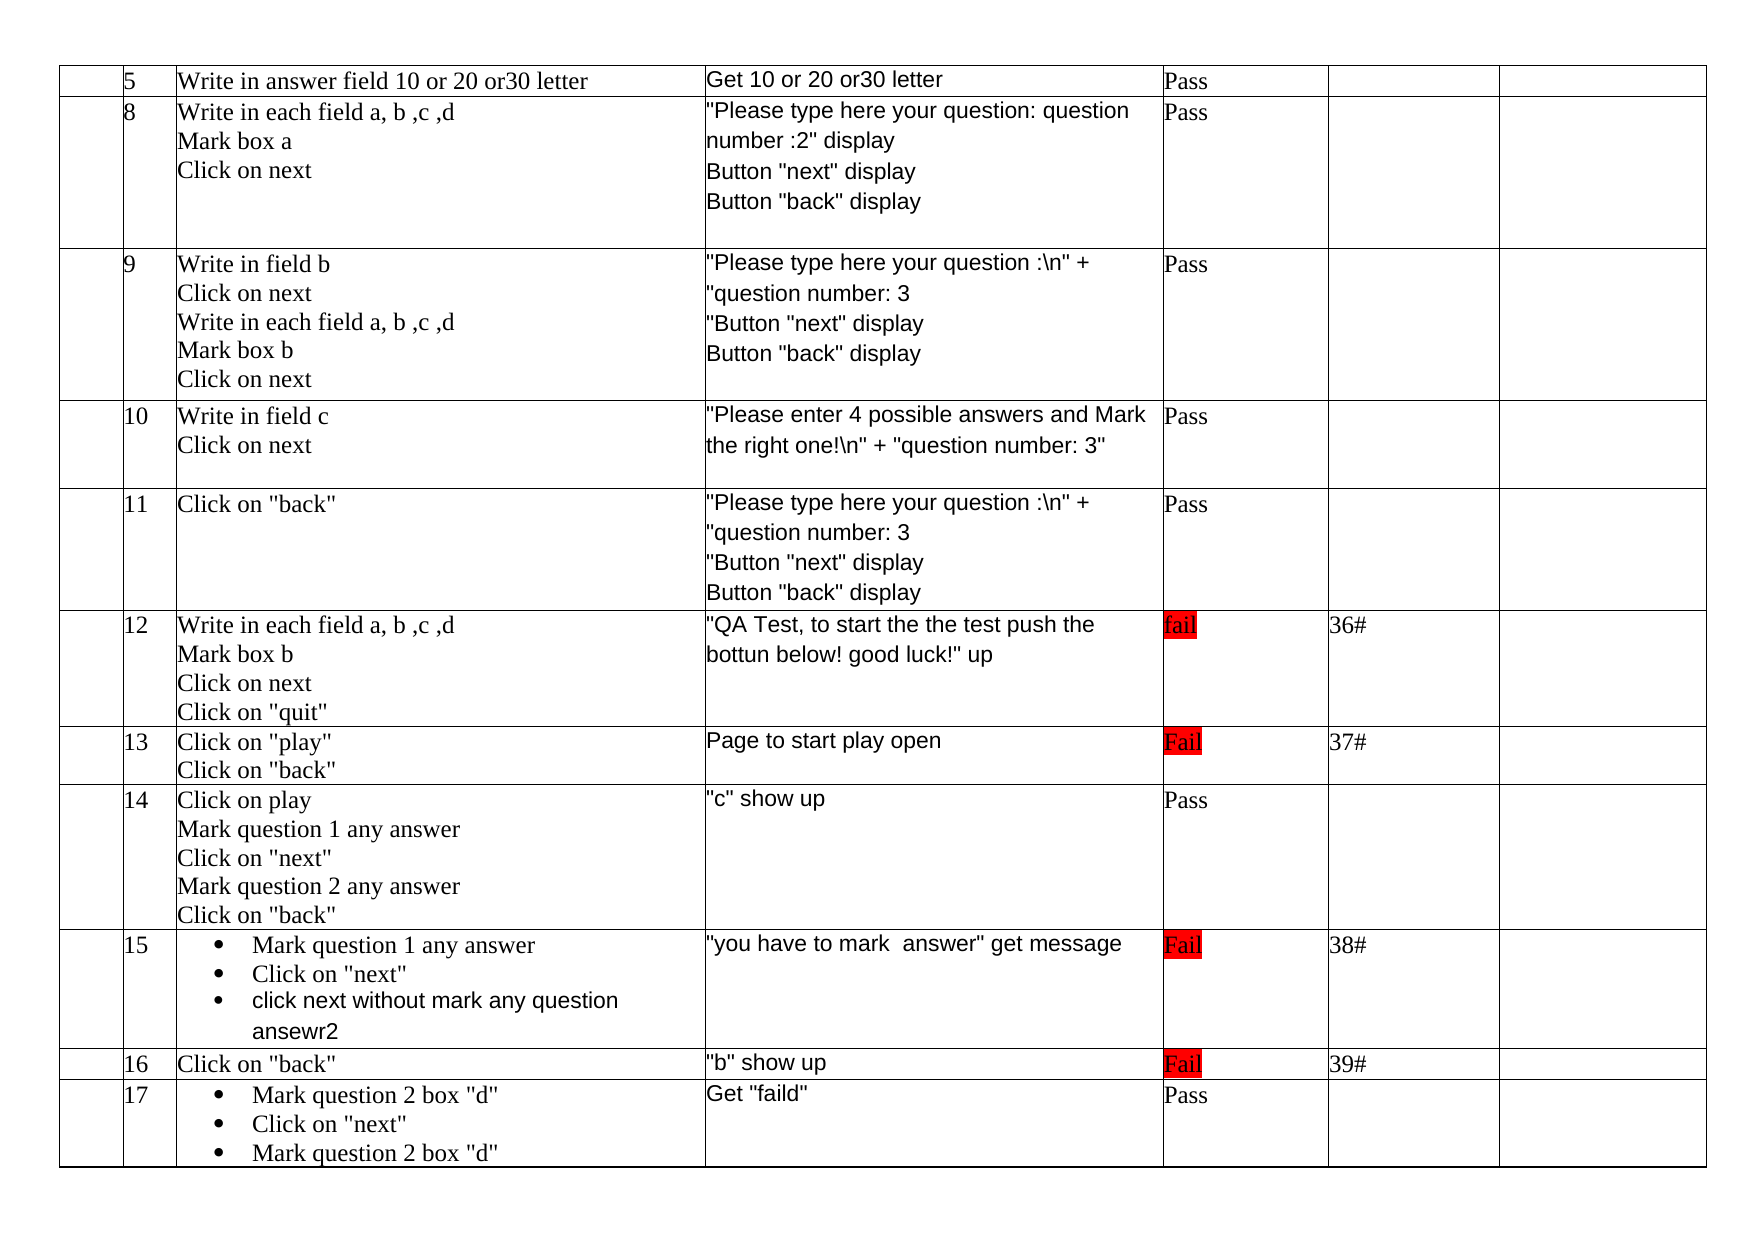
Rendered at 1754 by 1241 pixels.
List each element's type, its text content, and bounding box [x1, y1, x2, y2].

table_cell Pass [1164, 785, 1328, 929]
table_cell "QA Test, to start the the test push the bottun below! good luck!" up [706, 611, 1163, 726]
table_cell 15 [124, 930, 176, 1048]
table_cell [177, 1080, 705, 1166]
table_cell "Please type here your question :\n" + "question number: 3 "Button "next" display Button "back" display [706, 249, 1163, 400]
table_cell [1329, 785, 1499, 929]
table_cell Get "faild" [706, 1080, 1163, 1166]
table_cell [1329, 97, 1499, 248]
table_cell [1500, 727, 1706, 784]
table_cell [1500, 401, 1706, 488]
table_cell 11 [124, 489, 176, 609]
table_cell Write in field c Click on next [177, 401, 705, 488]
table_cell [1329, 1080, 1499, 1166]
table_cell Fail [1164, 1049, 1328, 1079]
table_cell 9 [124, 249, 176, 400]
table_cell [1329, 401, 1499, 488]
table_cell [1500, 249, 1706, 400]
table_cell "c" show up [706, 785, 1163, 929]
table_cell [60, 930, 123, 1048]
table_cell 8 [124, 97, 176, 248]
table_cell [60, 249, 123, 400]
table_cell 12 [124, 611, 176, 726]
table_cell [1329, 249, 1499, 400]
table_cell Mark question 1 any answer Click on "next" click next without mark any question ansewr2 [177, 930, 705, 1048]
table_cell [1500, 489, 1706, 609]
table_cell Fail [1164, 727, 1328, 784]
table_cell Pass [1164, 97, 1328, 248]
table_cell 39# [1329, 1049, 1499, 1079]
table_cell [60, 66, 123, 96]
table_cell 38# [1329, 930, 1499, 1048]
table_cell [60, 401, 123, 488]
table_cell Pass [1164, 489, 1328, 609]
table_cell Click on play Mark question 1 any answer Click on "next" Mark question 2 any answer Click on "back" [177, 785, 705, 929]
table_cell [1329, 66, 1499, 96]
table_cell "Please enter 4 possible answers and Mark the right one!\n" + "question number: 3" [706, 401, 1163, 488]
table_cell Fail [1164, 930, 1328, 1048]
table_cell 5 [124, 66, 176, 96]
table_cell [60, 97, 123, 248]
table_cell Write in each field a, b ,c ,d Mark box b Click on next Click on "quit" [177, 611, 705, 726]
table_cell [1500, 785, 1706, 929]
table_cell 13 [124, 727, 176, 784]
table_cell 16 [124, 1049, 176, 1079]
table_cell Pass [1164, 66, 1328, 96]
table_cell Pass [1164, 249, 1328, 400]
table_cell [60, 1080, 123, 1166]
table_cell Page to start play open [706, 727, 1163, 784]
table_cell Write in answer field 10 or 20 or30 letter [177, 66, 705, 96]
table_cell Get 10 or 20 or30 letter [706, 66, 1163, 96]
table_cell 17 [124, 1080, 176, 1166]
table_cell Click on "back" [177, 1049, 705, 1079]
table_cell Click on "play" Click on "back" [177, 727, 705, 784]
table_cell [60, 727, 123, 784]
table_cell [1500, 930, 1706, 1048]
table_cell Click on "back" [177, 489, 705, 609]
table_cell Pass [1164, 401, 1328, 488]
table_cell 14 [124, 785, 176, 929]
table_cell [60, 489, 123, 609]
table_cell Write in each field a, b ,c ,d Mark box a Click on next [177, 97, 705, 248]
table_cell [60, 1049, 123, 1079]
table_cell Write in field b Click on next Write in each field a, b ,c ,d Mark box b Click on next [177, 249, 705, 400]
table_cell [60, 785, 123, 929]
table_cell fail [1164, 611, 1328, 726]
table_cell [1500, 1049, 1706, 1079]
table_cell "you have to mark answer" get message [706, 930, 1163, 1048]
table_cell [1329, 489, 1499, 609]
table_cell [1500, 1080, 1706, 1166]
table_cell [1500, 97, 1706, 248]
table_cell Pass [1164, 1080, 1328, 1166]
table_cell [1500, 66, 1706, 96]
table_cell "Please type here your question: question number :2" display Button "next" display Button "back" display [706, 97, 1163, 248]
table_cell 37# [1329, 727, 1499, 784]
table_cell 36# [1329, 611, 1499, 726]
table_cell [60, 611, 123, 726]
table_cell "Please type here your question :\n" + "question number: 3 "Button "next" display Button "back" display [706, 489, 1163, 609]
table_cell [1500, 611, 1706, 726]
table_cell 10 [124, 401, 176, 488]
table_cell "b" show up [706, 1049, 1163, 1079]
